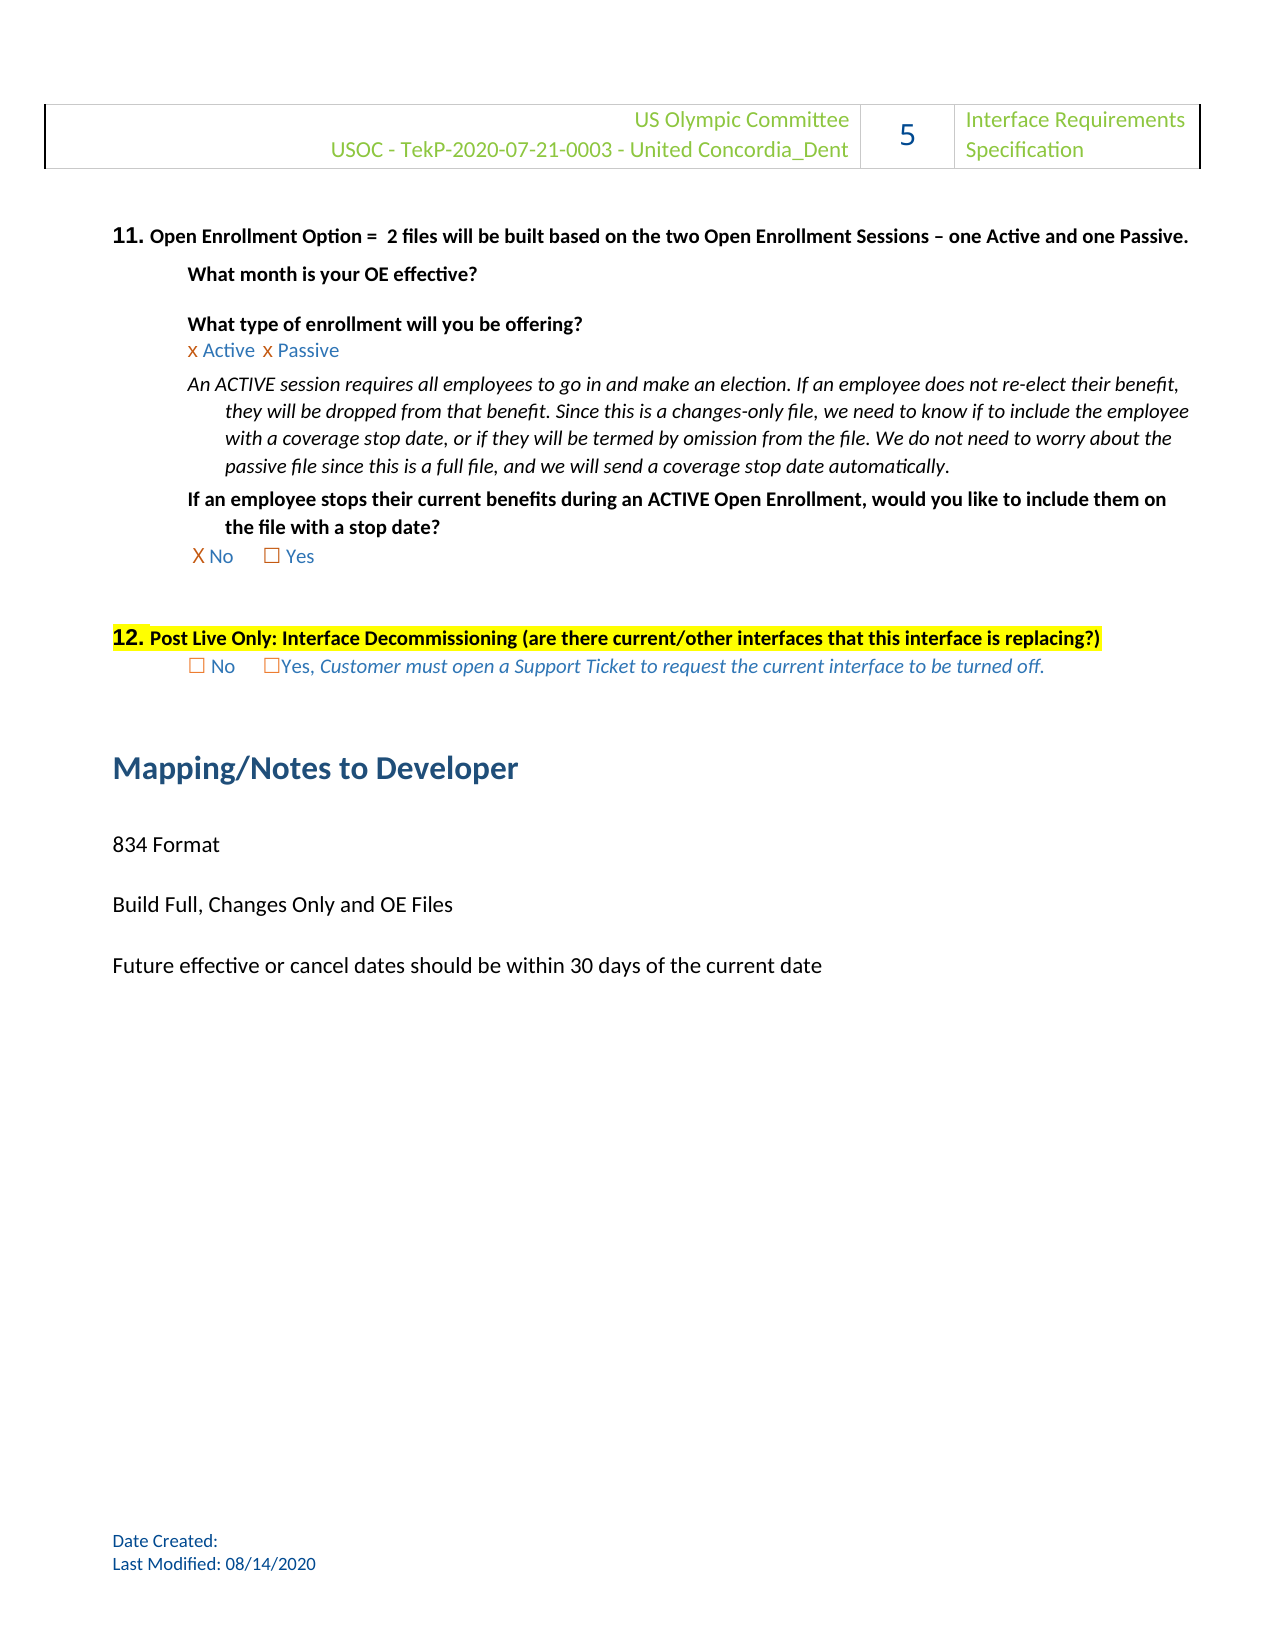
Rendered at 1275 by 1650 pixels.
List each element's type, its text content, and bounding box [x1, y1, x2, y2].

text An ACTIVE session requires all employees to go in and make an election. If an employee does not re-elect their benefit, they will be dropped from that benefit. Since this is a changes-only file, we need to know if to include the employee with a coverage stop date, or if they will be termed by omission from the file. We do not need to worry about the passive file since this is a full file, and we will send a coverage stop date automatically. [187, 371, 1200, 478]
text What type of enrollment will you be offering? [187, 312, 1200, 337]
text X No ☐ Yes [187, 541, 1200, 570]
text ☐ No ☐Yes, Customer must open a Support Ticket to request the current interface to be turned off. [187, 651, 1200, 679]
text Build Full, Changes Only and OE Files [112, 891, 1200, 919]
text If an employee stops their current benefits during an ACTIVE Open Enrollment, would you like to include them on the file with a stop date? [187, 487, 1200, 539]
text What month is your OE effective? [187, 261, 1200, 286]
subtitle Mapping/Notes to Developer [112, 747, 1200, 787]
text Future effective or cancel dates should be within 30 days of the current date [112, 951, 1200, 979]
list Open Enrollment Option = 2 files will be built based on the two Open Enrollment Sessions – one Active and one Passive. [112, 222, 1200, 248]
list Post Live Only: Interface Decommissioning (are there current/other interfaces that this interface is replacing?) [150, 624, 1200, 651]
text 834 Format [112, 830, 1200, 858]
text x Active x Passive [187, 337, 1200, 362]
